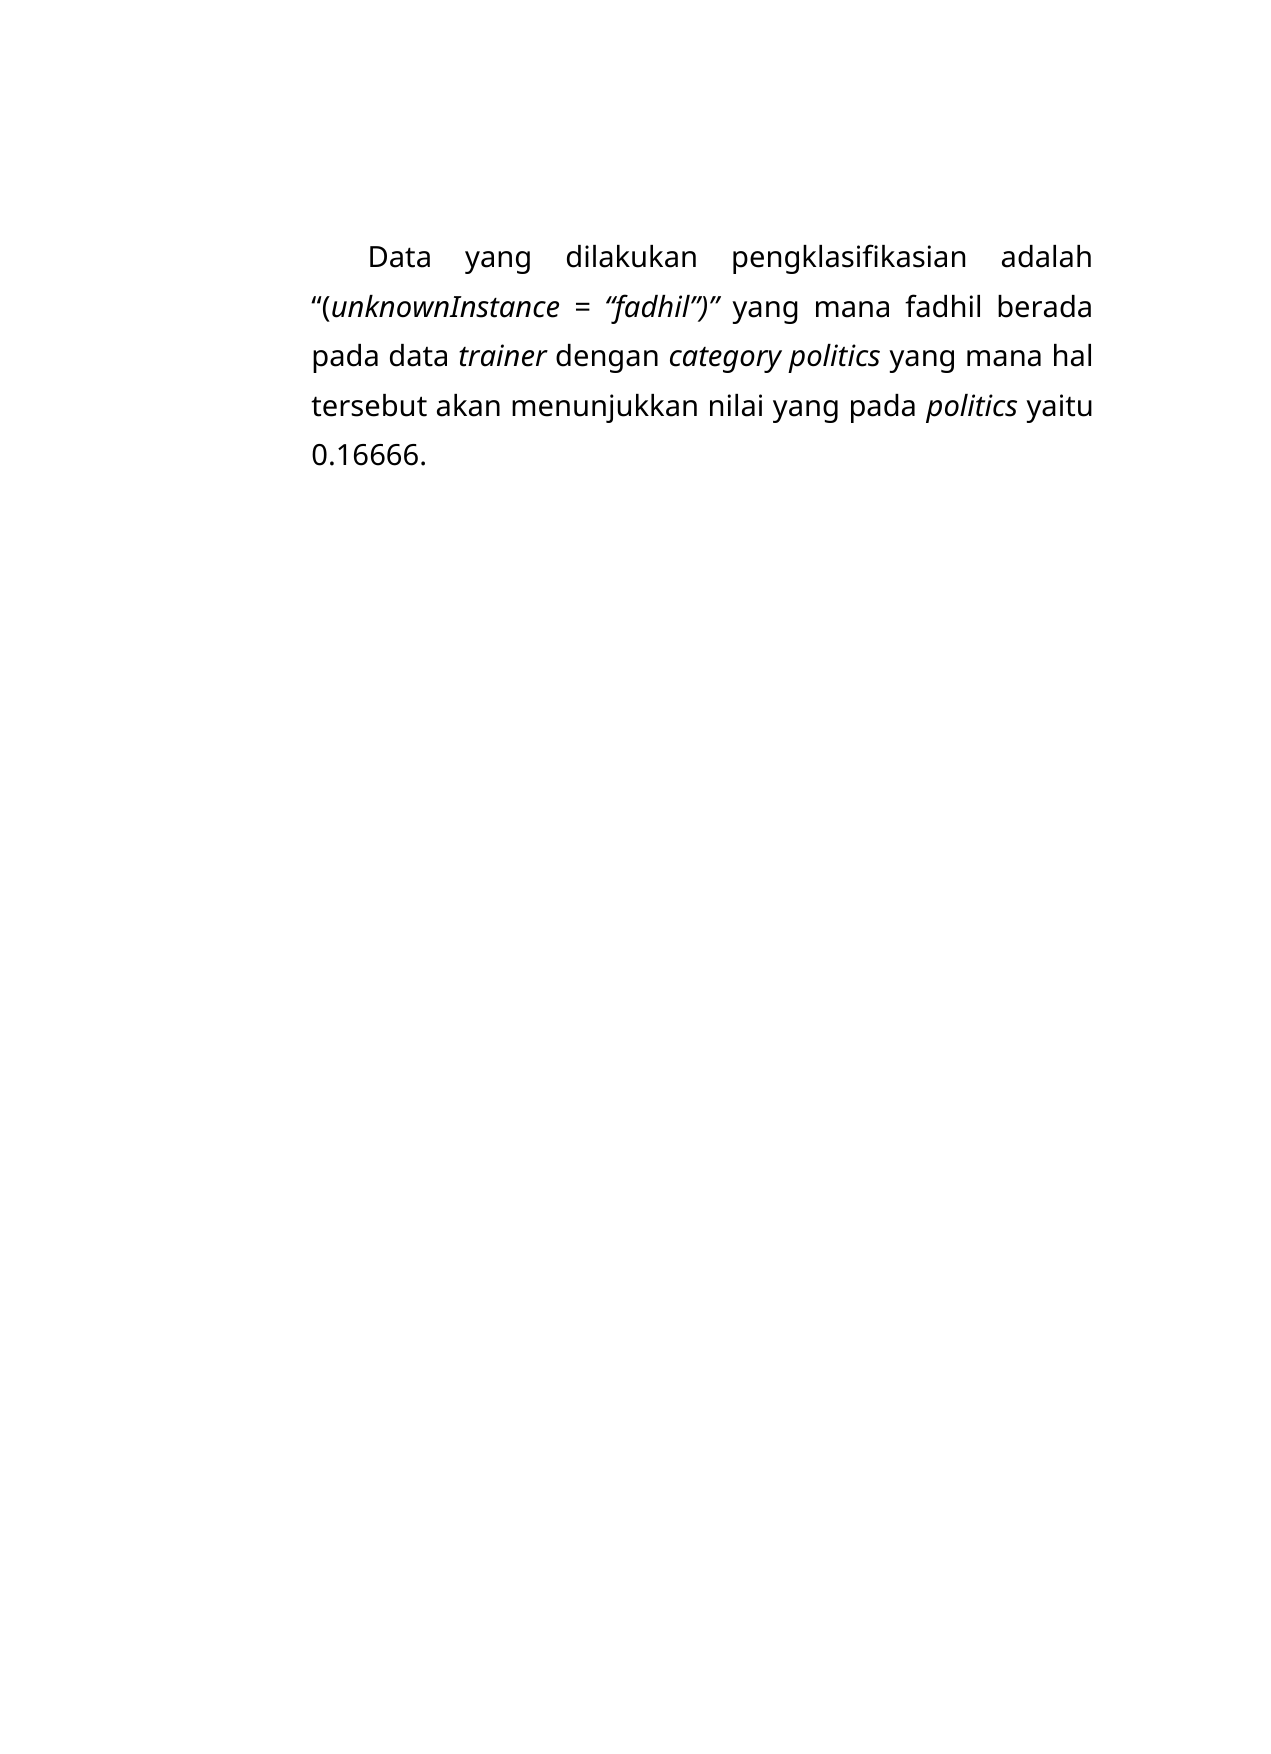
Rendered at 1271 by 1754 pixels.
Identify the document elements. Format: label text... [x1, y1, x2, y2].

text Data yang dilakukan pengklasifikasian adalah “(unknownInstance = “fadhil”)” yang mana fadhil berada pada data trainer dengan category politics yang mana hal tersebut akan menunjukkan nilai yang pada politics yaitu 0.16666. [311, 236, 1094, 474]
